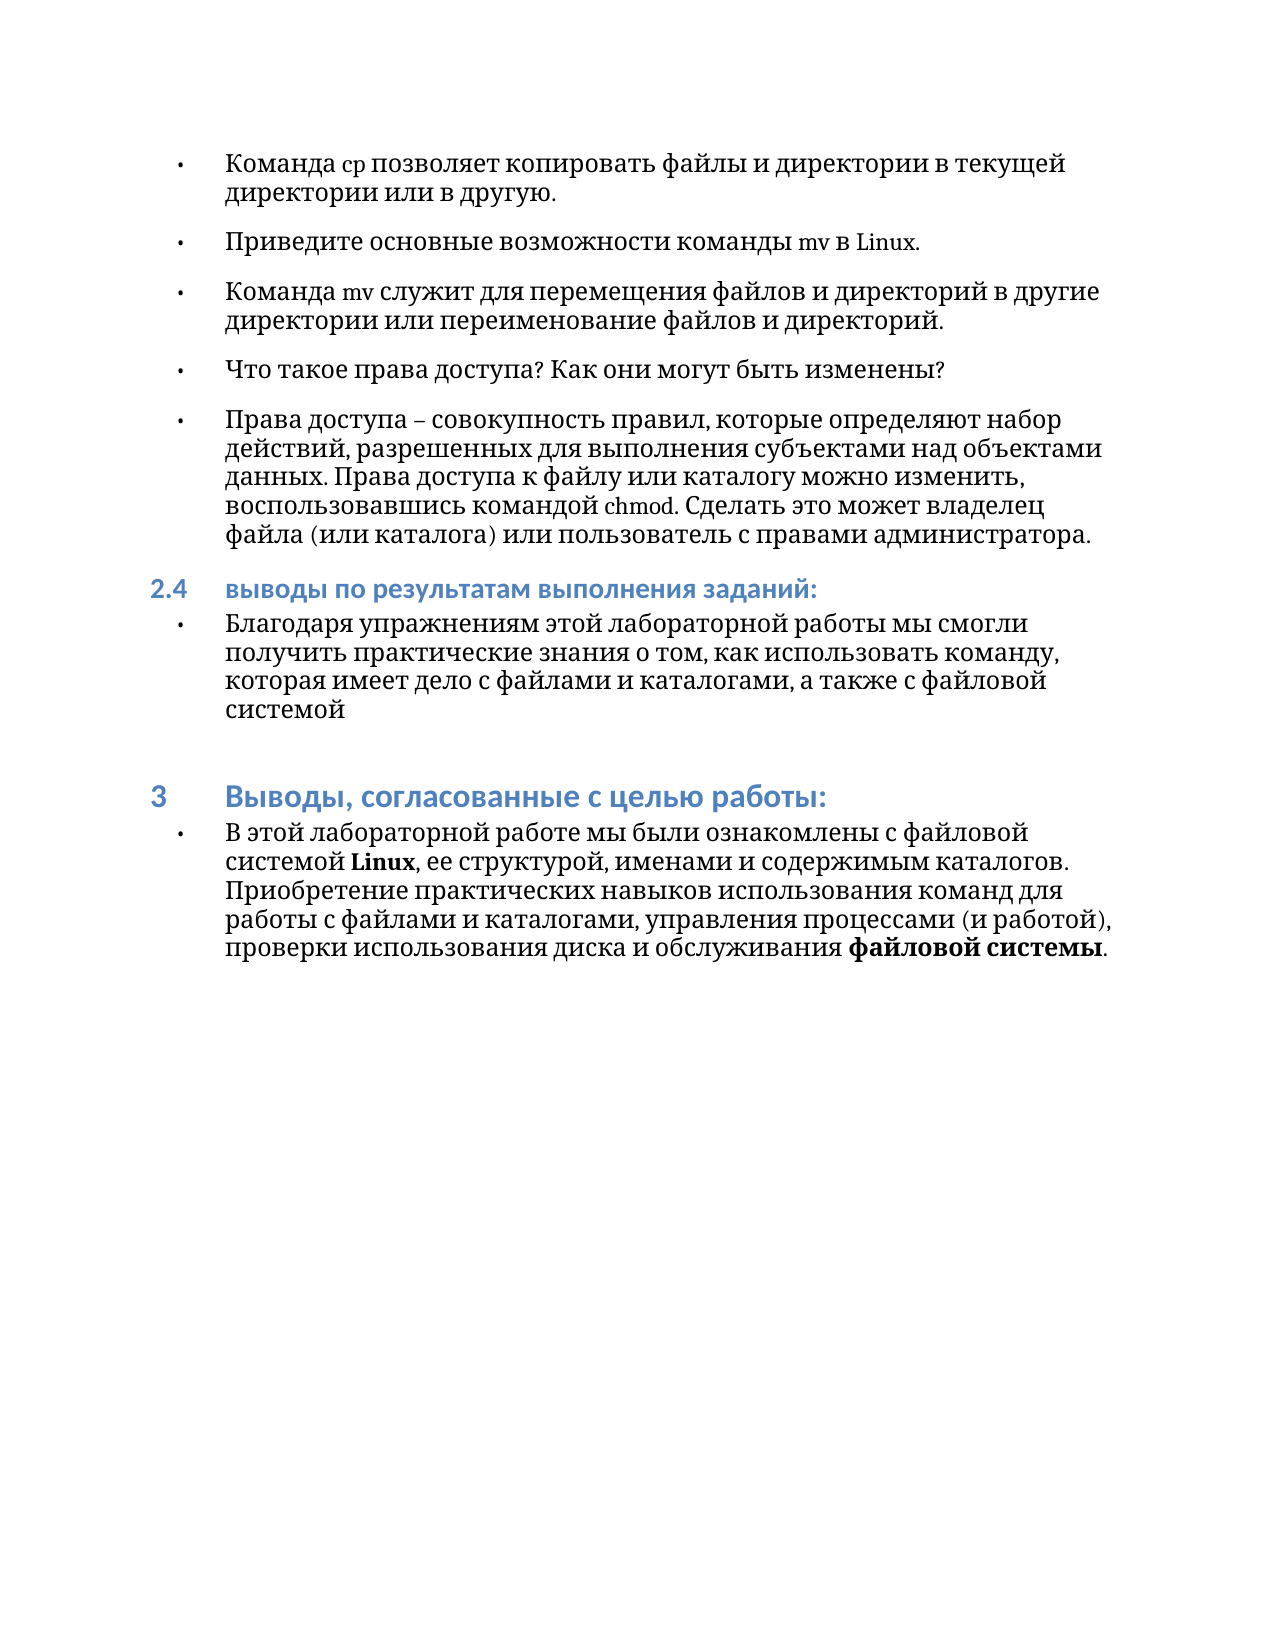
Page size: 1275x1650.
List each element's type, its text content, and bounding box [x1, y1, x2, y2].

list Команда cp позволяет копировать файлы и директории в текущей директории или в другую. [175, 150, 1125, 207]
subtitle 3 Выводы, согласованные с целью работы: [150, 775, 1125, 816]
list Благодаря упражнениям этой лабораторной работы мы смогли получить практические знания о том, как использовать команду, которая имеет дело с файлами и каталогами, а также с файловой системой [175, 610, 1125, 725]
list Права доступа – совокупность правил, которые определяют набор действий, разрешенных для выполнения субъектами над объектами данных. Права доступа к файлу или каталогу можно изменить, воспользовавшись командой chmod. Сделать это может владелец файла (или каталога) или пользователь с правами администратора. [175, 406, 1125, 549]
list В этой лабораторной работе мы были ознакомлены с файловой системой Linux, ее структурой, именами и содержимым каталогов. Приобретение практических навыков использования команд для работы с файлами и каталогами, управления процессами (и работой), проверки использования диска и обслуживания файловой системы. [175, 819, 1125, 963]
list Приведите основные возможности команды mv в Linux. [175, 228, 1125, 257]
subtitle 2.4 выводы по результатам выполнения заданий: [150, 570, 1125, 606]
list Команда mv служит для перемещения файлов и директорий в другие директории или переименование файлов и директорий. [175, 278, 1125, 335]
list Что такое права доступа? Как они могут быть изменены? [175, 356, 1125, 385]
